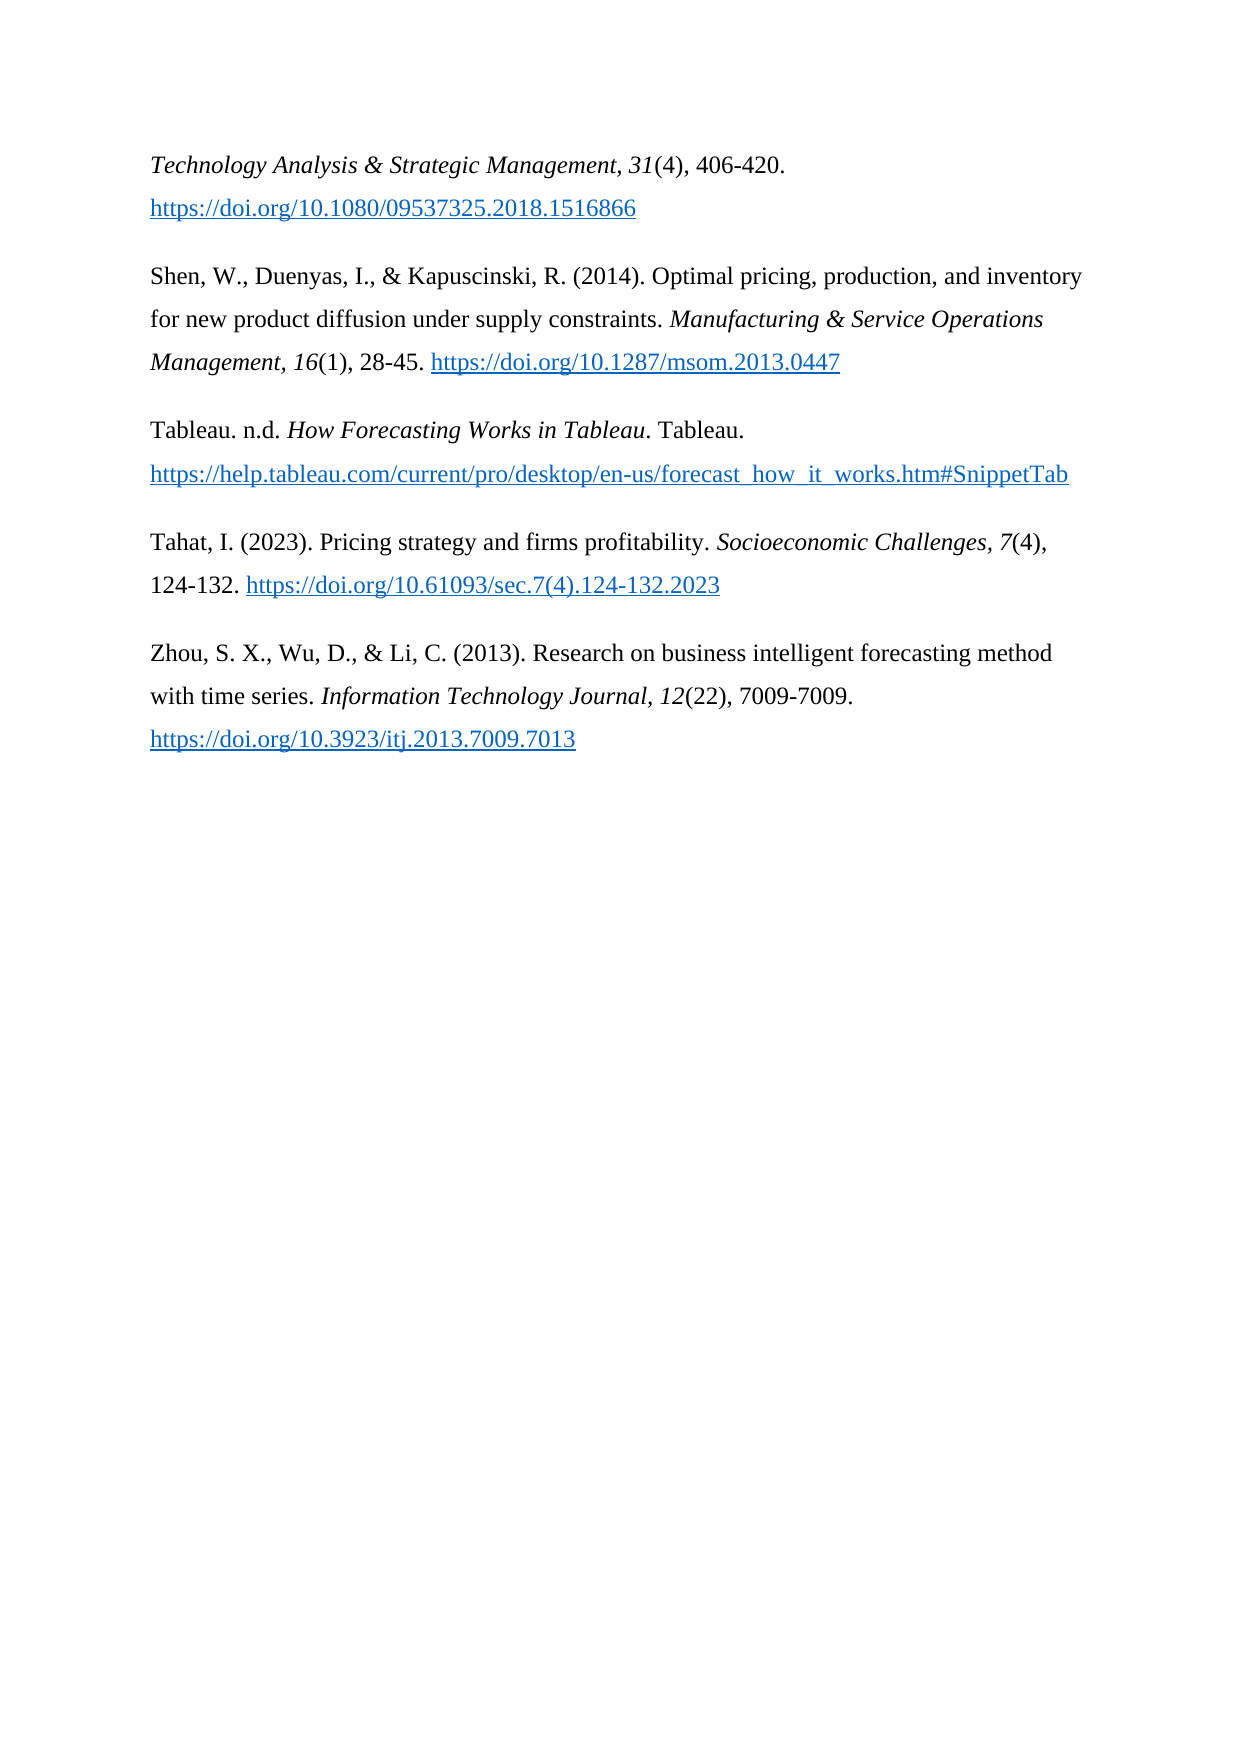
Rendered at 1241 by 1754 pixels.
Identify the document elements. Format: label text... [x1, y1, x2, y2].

text Tahat, I. (2023). Pricing strategy and firms profitability. Socioeconomic Challenges, 7(4), 124-132. https://doi.org/10.61093/sec.7(4).124-132.2023 [150, 527, 1090, 599]
text Shen, W., Duenyas, I., & Kapuscinski, R. (2014). Optimal pricing, production, and inventory for new product diffusion under supply constraints. Manufacturing & Service Operations Management, 16(1), 28-45. https://doi.org/10.1287/msom.2013.0447 [150, 261, 1090, 376]
text Zhou, S. X., Wu, D., & Li, C. (2013). Research on business intelligent forecasting method with time series. Information Technology Journal, 12(22), 7009-7009. https://doi.org/10.3923/itj.2013.7009.7013 [150, 638, 1090, 753]
text Tableau. n.d. How Forecasting Works in Tableau. Tableau. https://help.tableau.com/current/pro/desktop/en-us/forecast_how_it_works.htm#SnippetTab [150, 416, 1090, 487]
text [150, 150, 1090, 222]
